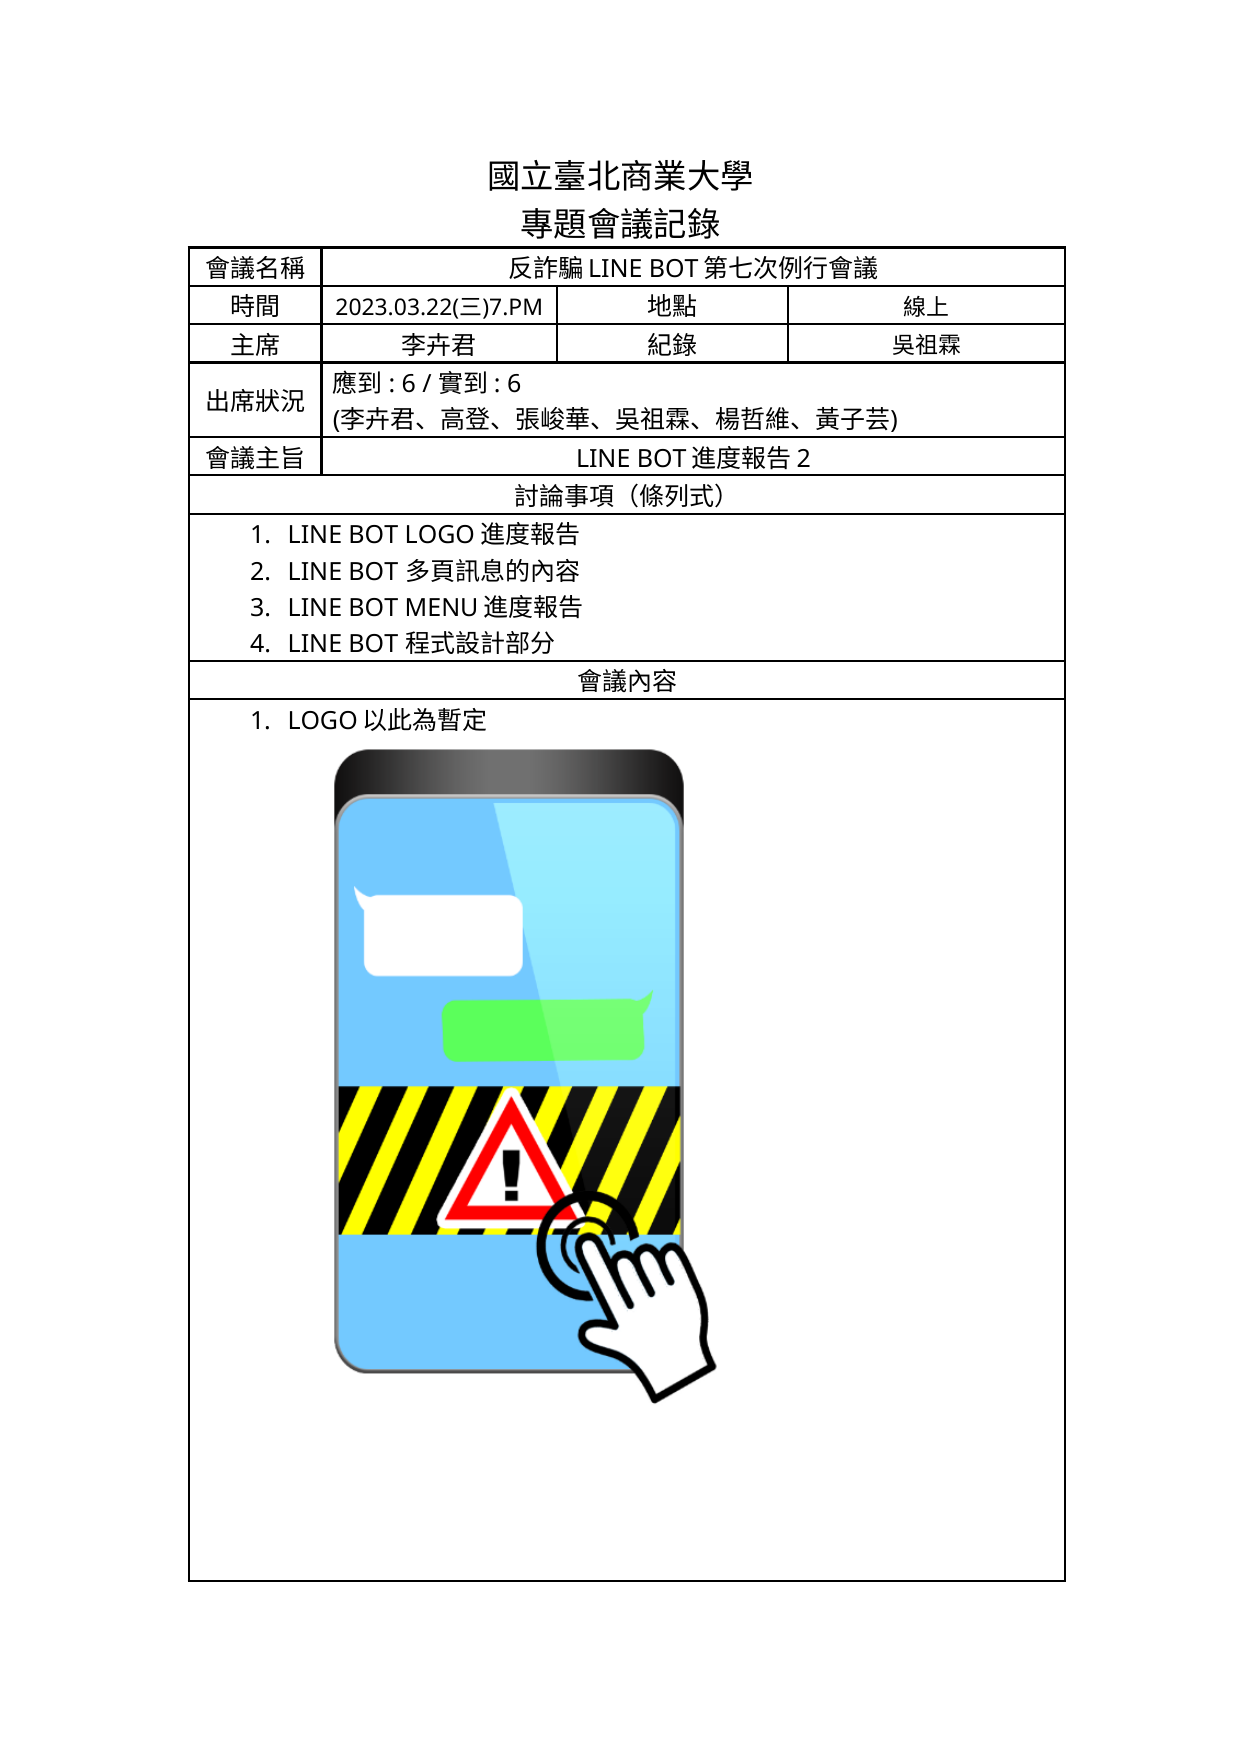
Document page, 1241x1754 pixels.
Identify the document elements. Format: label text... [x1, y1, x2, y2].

table_header 會議名稱 [190, 249, 320, 285]
table_cell 李卉君 [323, 325, 556, 361]
table_cell 會議內容 [190, 662, 1064, 698]
table_cell 地點 [558, 287, 787, 323]
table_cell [190, 700, 1064, 1580]
table_cell 吳祖霖 [789, 325, 1064, 361]
table_cell 紀錄 [558, 325, 787, 361]
table_cell 主席 [190, 325, 320, 361]
table_cell 線上 [789, 287, 1064, 323]
table_cell 出席狀況 [190, 364, 320, 436]
table_cell 2023.03.22(三)7.PM [323, 287, 556, 323]
table_cell LINE BOT LOGO進度報告 LINE BOT 多頁訊息的內容 LINE BOT MENU進度報告 LINE BOT 程式設計部分 [190, 515, 1064, 660]
table_cell 會議主旨 [190, 438, 320, 474]
text 國立臺北商業大學 [187, 150, 1053, 198]
table_cell 時間 [190, 287, 320, 323]
picture [249, 736, 756, 1410]
table_cell LINE BOT進度報告2 [323, 438, 1064, 474]
table_cell 討論事項（條列式） [190, 476, 1064, 513]
table_cell 應到 : 6 / 實到 : 6 (李卉君、高登、張峻華、吳祖霖、楊哲維、黃子芸) [323, 364, 1064, 436]
text 專題會議記錄 [187, 198, 1053, 246]
table_header 反詐騙LINE BOT第七次例行會議 [323, 249, 1064, 285]
